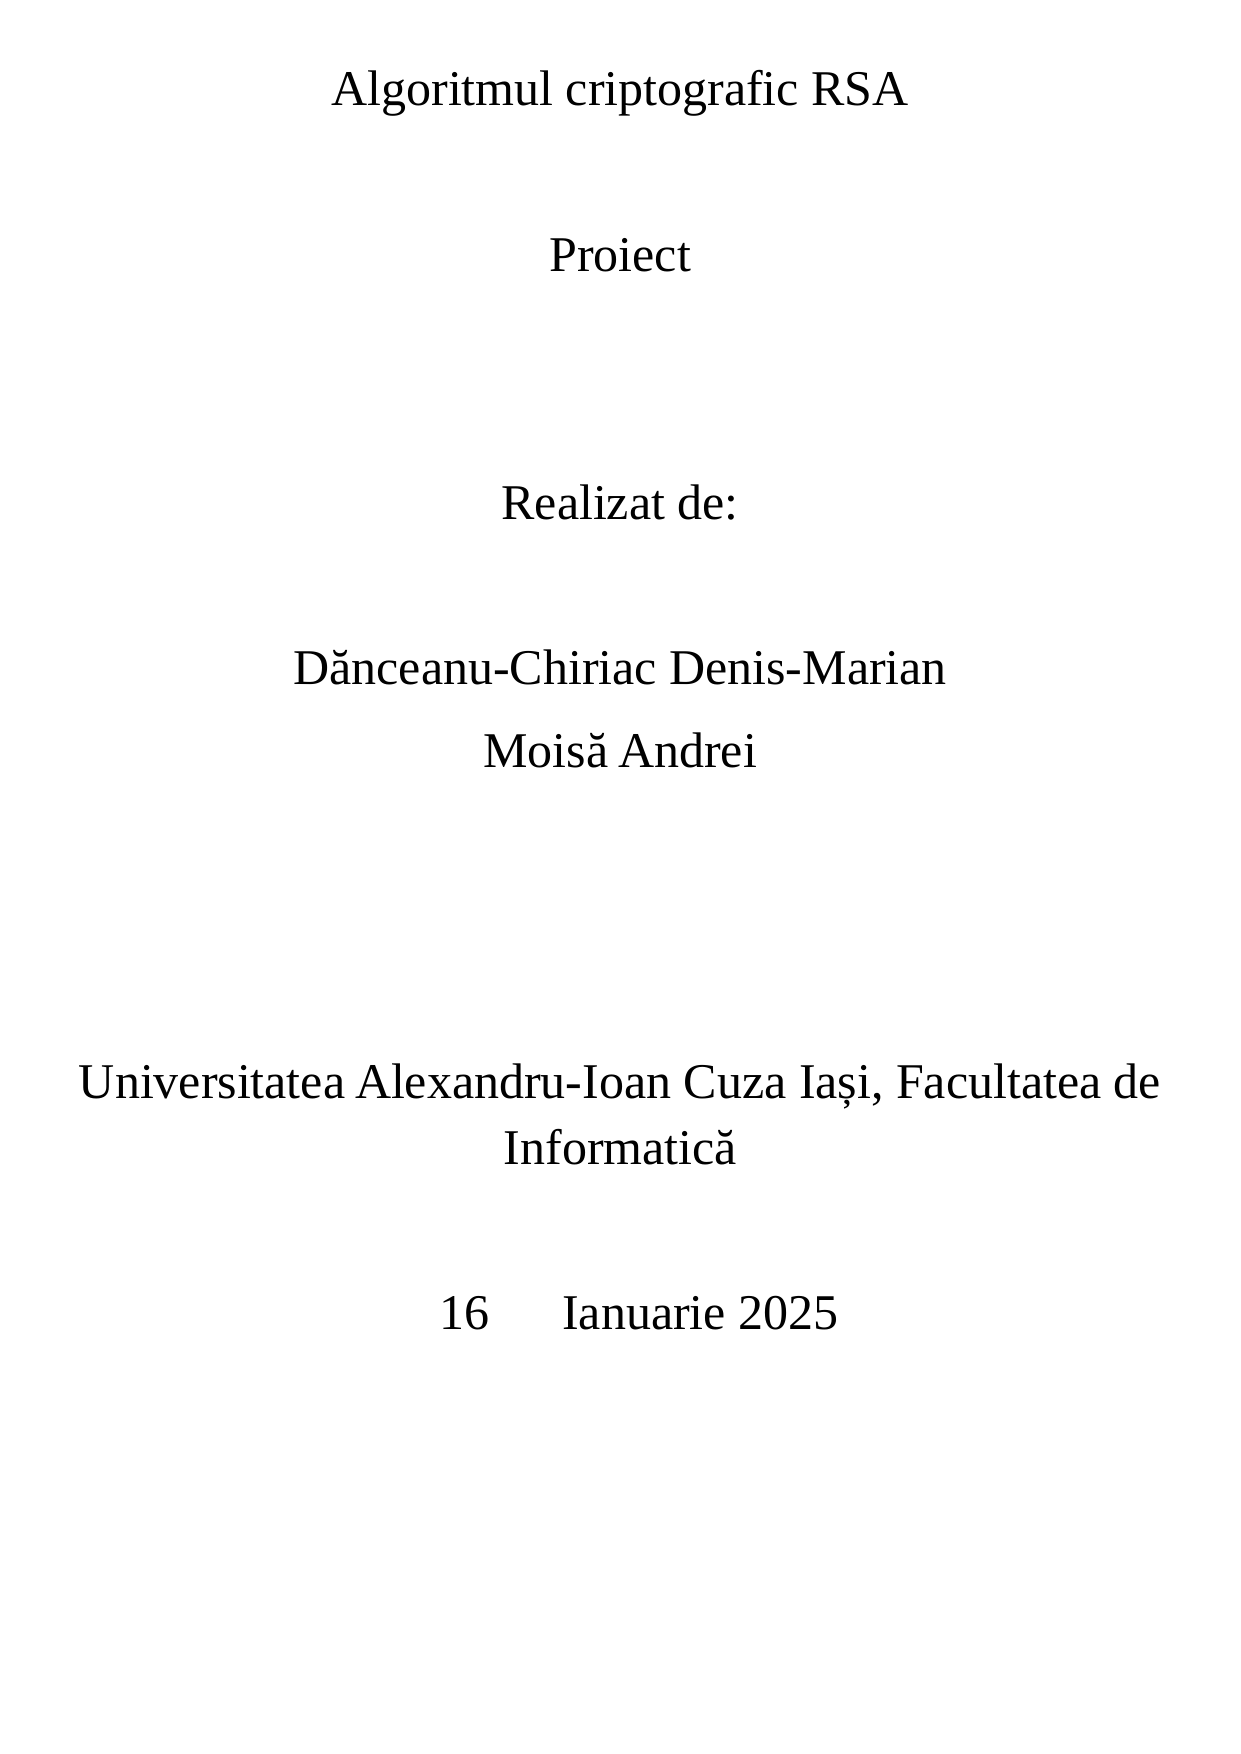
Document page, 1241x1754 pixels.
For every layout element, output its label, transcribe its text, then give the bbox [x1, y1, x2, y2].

text Dănceanu-Chiriac Denis-Marian [59, 638, 1181, 696]
text Universitatea Alexandru-Ioan Cuza Iași, Facultatea de Informatică [59, 1052, 1181, 1175]
text Moisă Andrei [59, 721, 1181, 778]
text Algoritmul criptografic RSA [59, 59, 1181, 117]
text Proiect [59, 224, 1181, 282]
list Ianuarie 2025 [97, 1283, 1181, 1341]
text Realizat de: [59, 473, 1181, 530]
